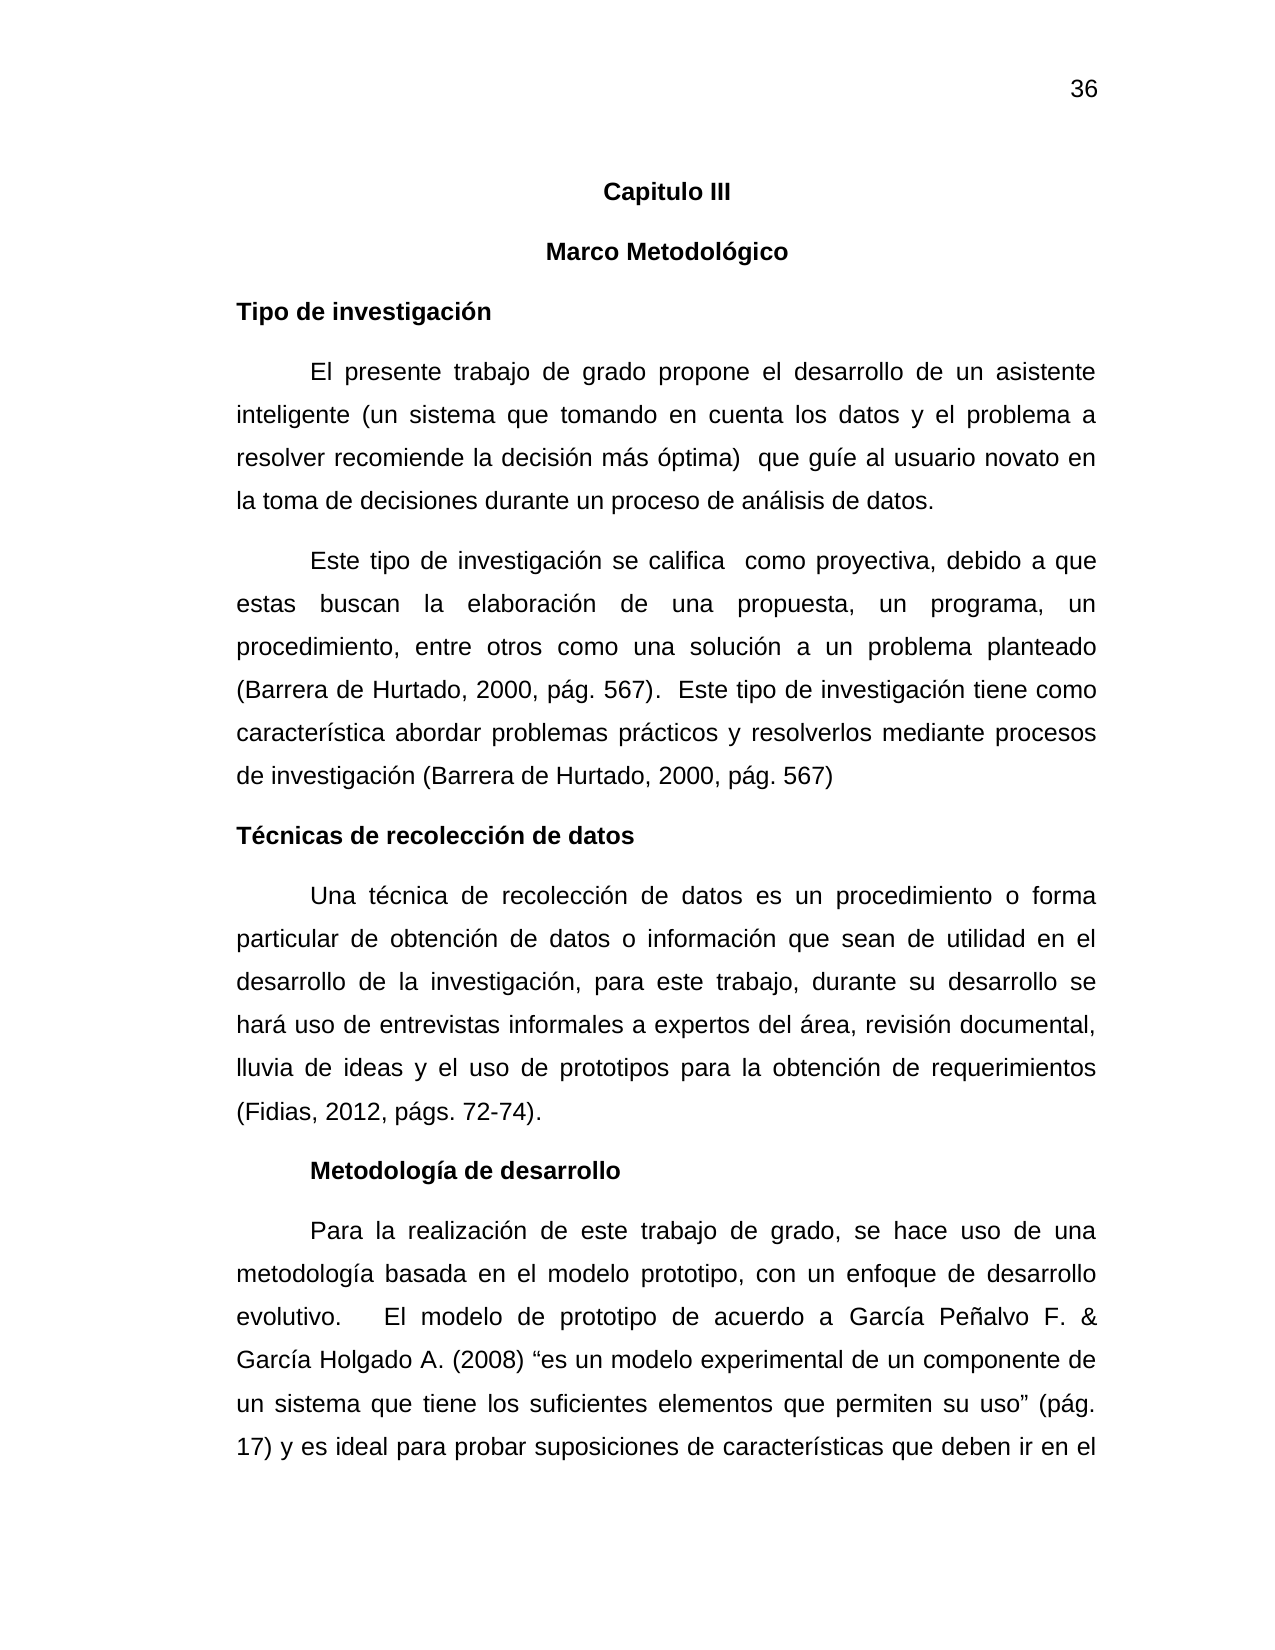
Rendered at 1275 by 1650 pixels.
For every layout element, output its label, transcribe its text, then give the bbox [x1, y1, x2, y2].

subtitle Técnicas de recolección de datos [236, 821, 1098, 850]
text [236, 1216, 1098, 1461]
subtitle Tipo de investigación [236, 297, 1098, 326]
text Este tipo de investigación se califica como proyectiva, debido a que estas buscan la elaboración de una propuesta, un programa, un procedimiento, entre otros como una solución a un problema planteado . Este tipo de investigación tiene como característica abordar problemas prácticos y resolverlos mediante procesos de investigación [236, 546, 1098, 790]
text Una técnica de recolección de datos es un procedimiento o forma particular de obtención de datos o información que sean de utilidad en el desarrollo de la investigación, para este trabajo, durante su desarrollo se hará uso de entrevistas informales a expertos del área, revisión documental, lluvia de ideas y el uso de prototipos para la obtención de requerimientos . [236, 881, 1098, 1125]
text El presente trabajo de grado propone el desarrollo de un asistente inteligente (un sistema que tomando en cuenta los datos y el problema a resolver recomiende la decisión más óptima) que guíe al usuario novato en la toma de decisiones durante un proceso de análisis de datos. [236, 357, 1098, 515]
subtitle Marco Metodológico [236, 237, 1098, 266]
subtitle Metodología de desarrollo [236, 1156, 1098, 1185]
subtitle Capitulo III [236, 177, 1098, 206]
